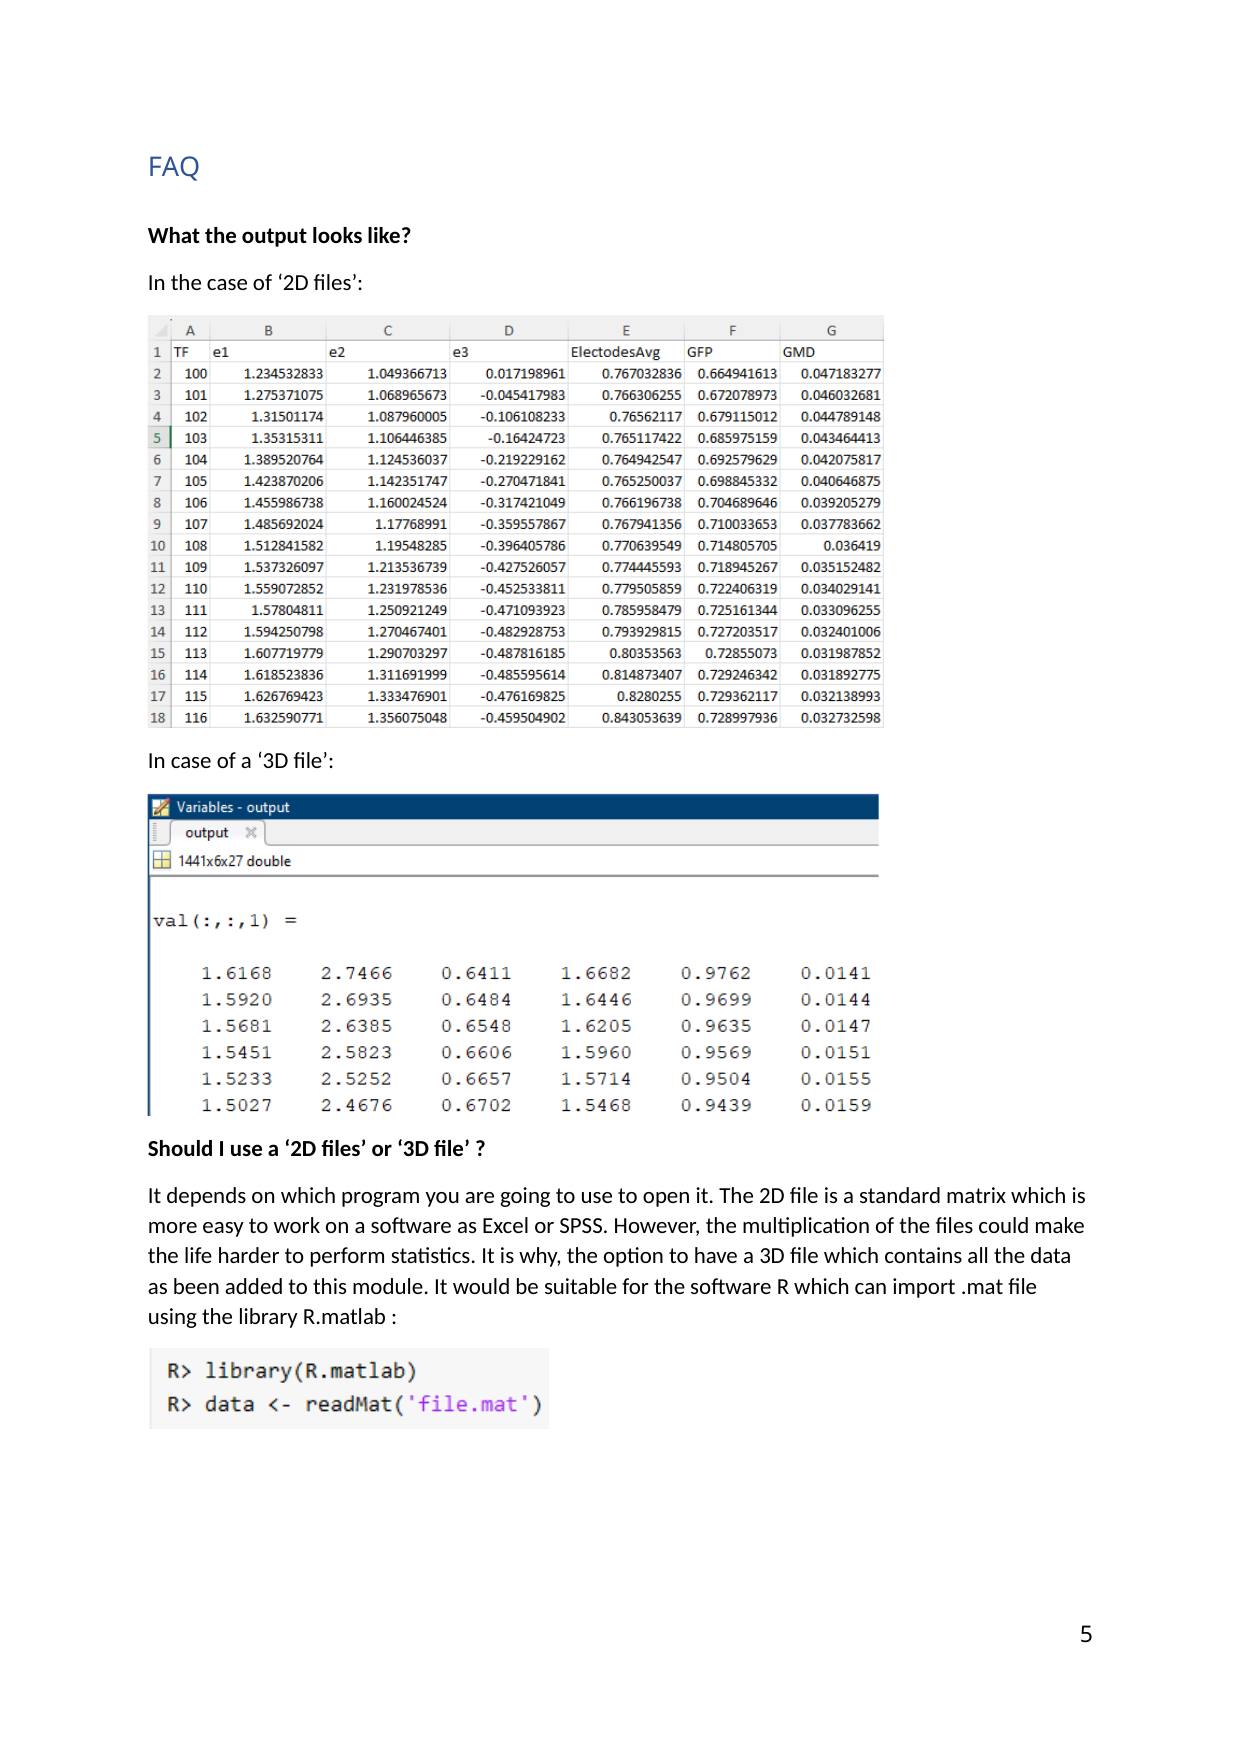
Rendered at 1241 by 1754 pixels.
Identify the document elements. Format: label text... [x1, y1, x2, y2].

text In case of a ‘3D file’: [148, 747, 1093, 774]
text Should I use a ‘2D files’ or ‘3D file’ ? [148, 1134, 1093, 1162]
picture [147, 1348, 550, 1429]
picture [147, 793, 879, 1116]
text What the output looks like? [148, 221, 1093, 249]
text FAQ [148, 148, 1093, 184]
text In the case of ‘2D files’: [148, 268, 1093, 296]
picture [147, 315, 885, 728]
text It depends on which program you are going to use to open it. The 2D file is a standard matrix which is more easy to work on a software as Excel or SPSS. However, the multiplication of the files could make the life harder to perform statistics. It is why, the option to have a 3D file which contains all the data as been added to this module. It would be suitable for the software R which can import .mat file using the library R.matlab : [148, 1181, 1093, 1330]
